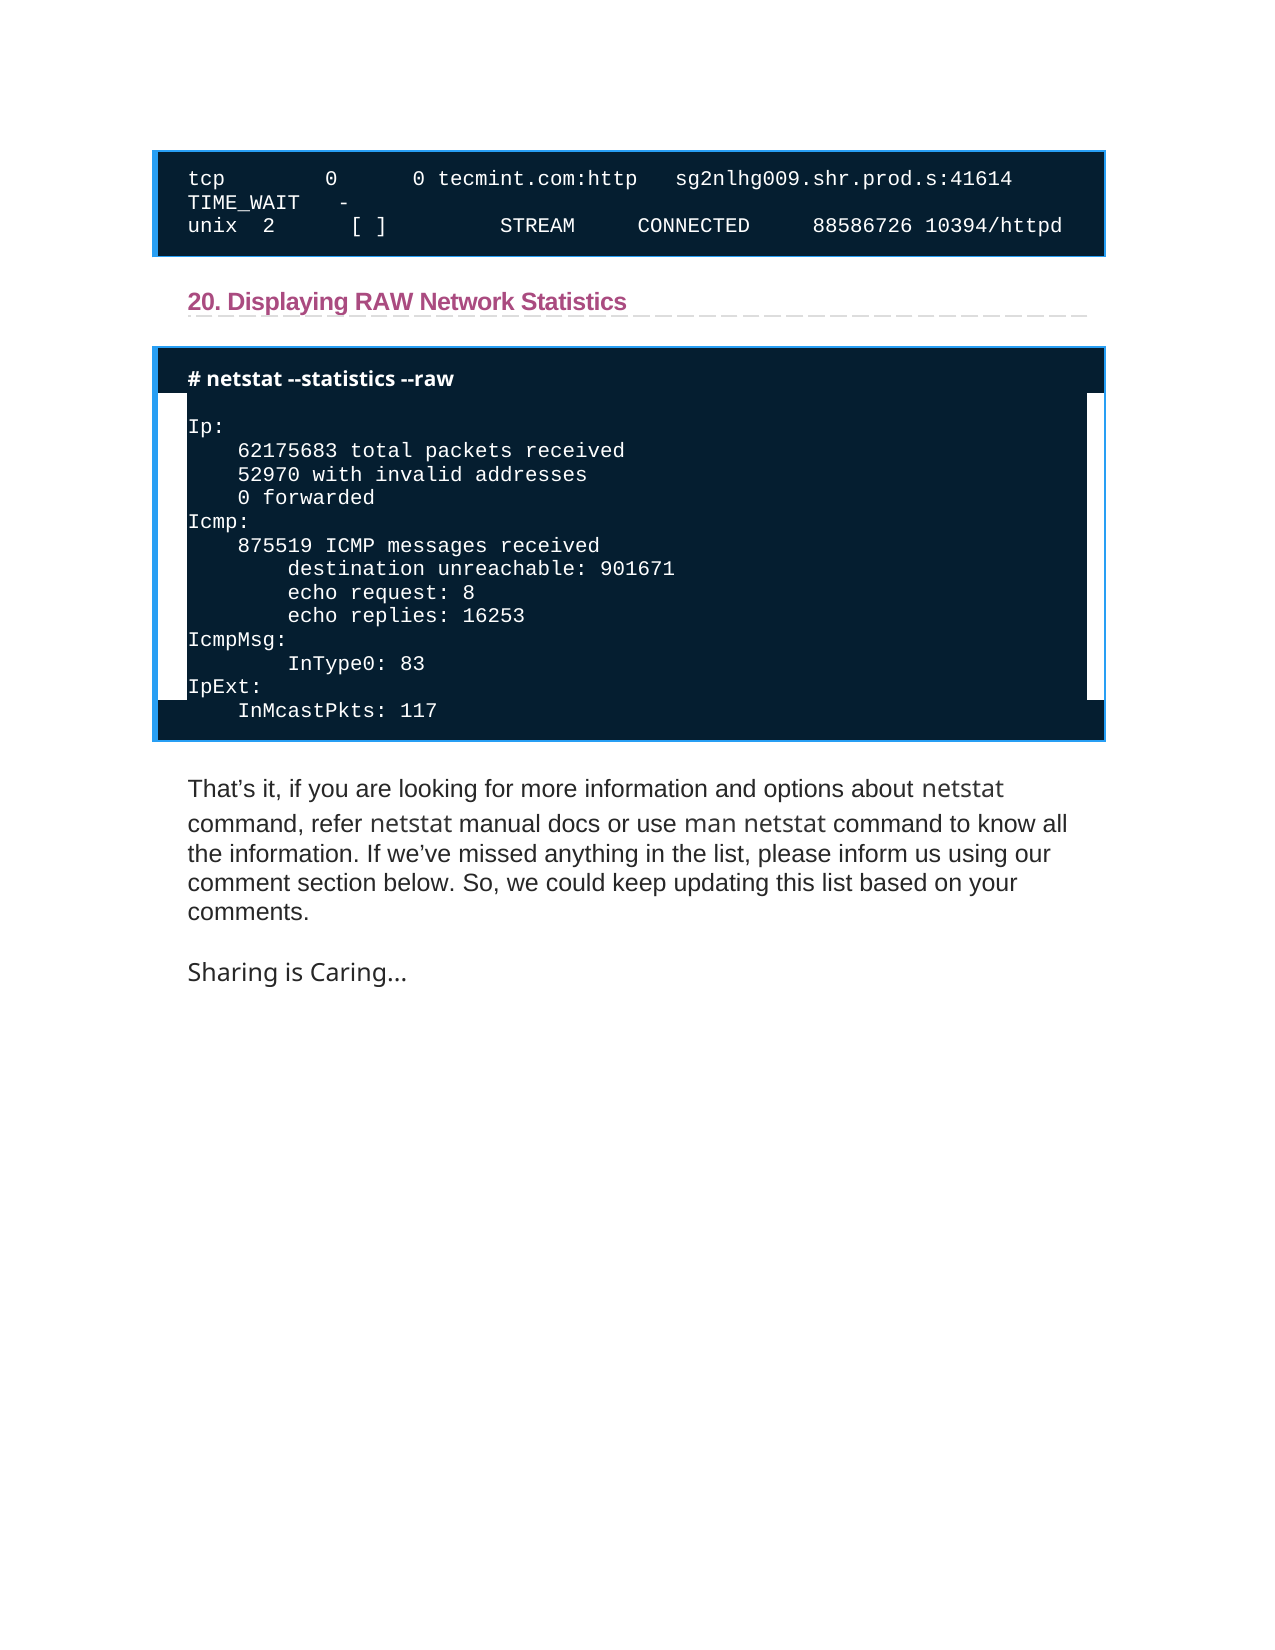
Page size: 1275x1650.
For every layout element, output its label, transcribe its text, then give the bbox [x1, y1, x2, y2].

text InMcastPkts: 117 [158, 682, 1104, 740]
text 20. Displaying RAW Network Statistics [187, 287, 1087, 317]
text # netstat --statistics --raw [158, 348, 1104, 393]
text 62175683 total packets received [187, 440, 1087, 464]
text Icmp: [187, 511, 1087, 534]
text IcmpMsg: [187, 629, 1087, 653]
text Ip: [187, 416, 1087, 440]
text 52970 with invalid addresses [187, 464, 1087, 487]
text echo request: 8 [187, 582, 1087, 606]
text Sharing is Caring... [187, 955, 1087, 989]
text echo replies: 16253 [187, 606, 1087, 629]
text 875519 ICMP messages received [187, 534, 1087, 558]
text InType0: 83 [187, 653, 1087, 676]
text That’s it, if you are looking for more information and options about netstat command, refer netstat manual docs or use man netstat command to know all the information. If we’ve missed anything in the list, please inform us using our comment section below. So, we could keep updating this list based on your comments. [187, 771, 1087, 926]
text destination unreachable: 901671 [187, 558, 1087, 582]
text unix 2 [ ] STREAM CONNECTED 88586726 10394/httpd [158, 197, 1104, 256]
text 0 forwarded [187, 487, 1087, 511]
text tcp 0 0 tecmint.com:http sg2nlhg009.shr.prod.s:41614 TIME_WAIT - [158, 152, 1104, 197]
